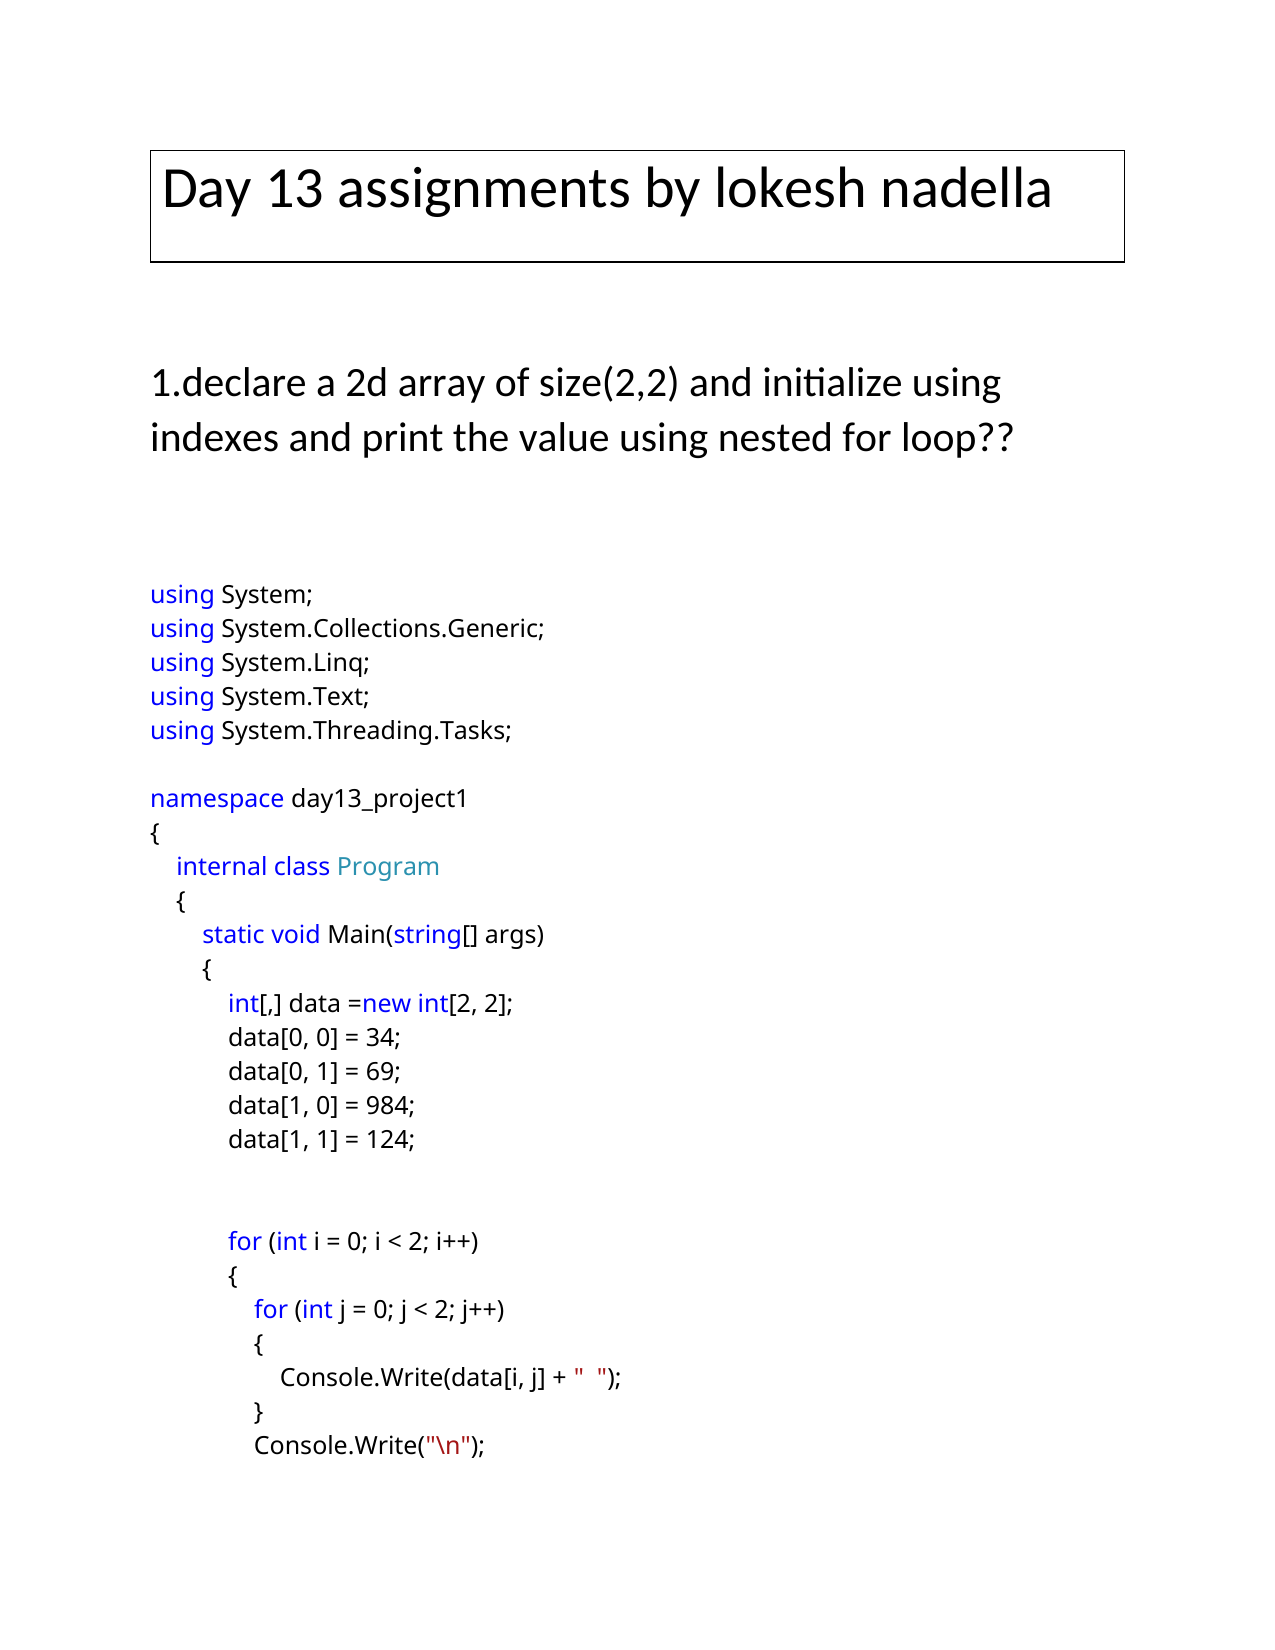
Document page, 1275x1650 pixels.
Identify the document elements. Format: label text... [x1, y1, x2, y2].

text Console.Write("\n"); [150, 1428, 1125, 1462]
text } [150, 1394, 1125, 1428]
text using System.Text; [150, 679, 1125, 713]
text { [150, 815, 1125, 849]
text using System.Linq; [150, 644, 1125, 679]
text data[0, 1] = 69; [150, 1053, 1125, 1087]
text 1.declare a 2d array of size(2,2) and initialize using indexes and print the value using nested for loop?? [150, 356, 1125, 462]
text Console.Write(data[i, j] + " "); [150, 1360, 1125, 1394]
text namespace day13_project1 [150, 781, 1125, 815]
text { [150, 951, 1125, 985]
text data[1, 0] = 984; [150, 1087, 1125, 1121]
text { [150, 883, 1125, 917]
text using System; [150, 576, 1125, 611]
text internal class Program [150, 849, 1125, 883]
table_header Day 13 assignments by lokesh nadella [151, 151, 1124, 261]
text data[0, 0] = 34; [150, 1019, 1125, 1053]
text { [150, 1258, 1125, 1292]
text static void Main(string[] args) [150, 917, 1125, 951]
text using System.Collections.Generic; [150, 611, 1125, 644]
text using System.Threading.Tasks; [150, 713, 1125, 747]
text { [150, 1326, 1125, 1360]
text int[,] data =new int[2, 2]; [150, 985, 1125, 1019]
text for (int i = 0; i < 2; i++) [150, 1224, 1125, 1258]
text for (int j = 0; j < 2; j++) [150, 1292, 1125, 1326]
text data[1, 1] = 124; [150, 1121, 1125, 1156]
